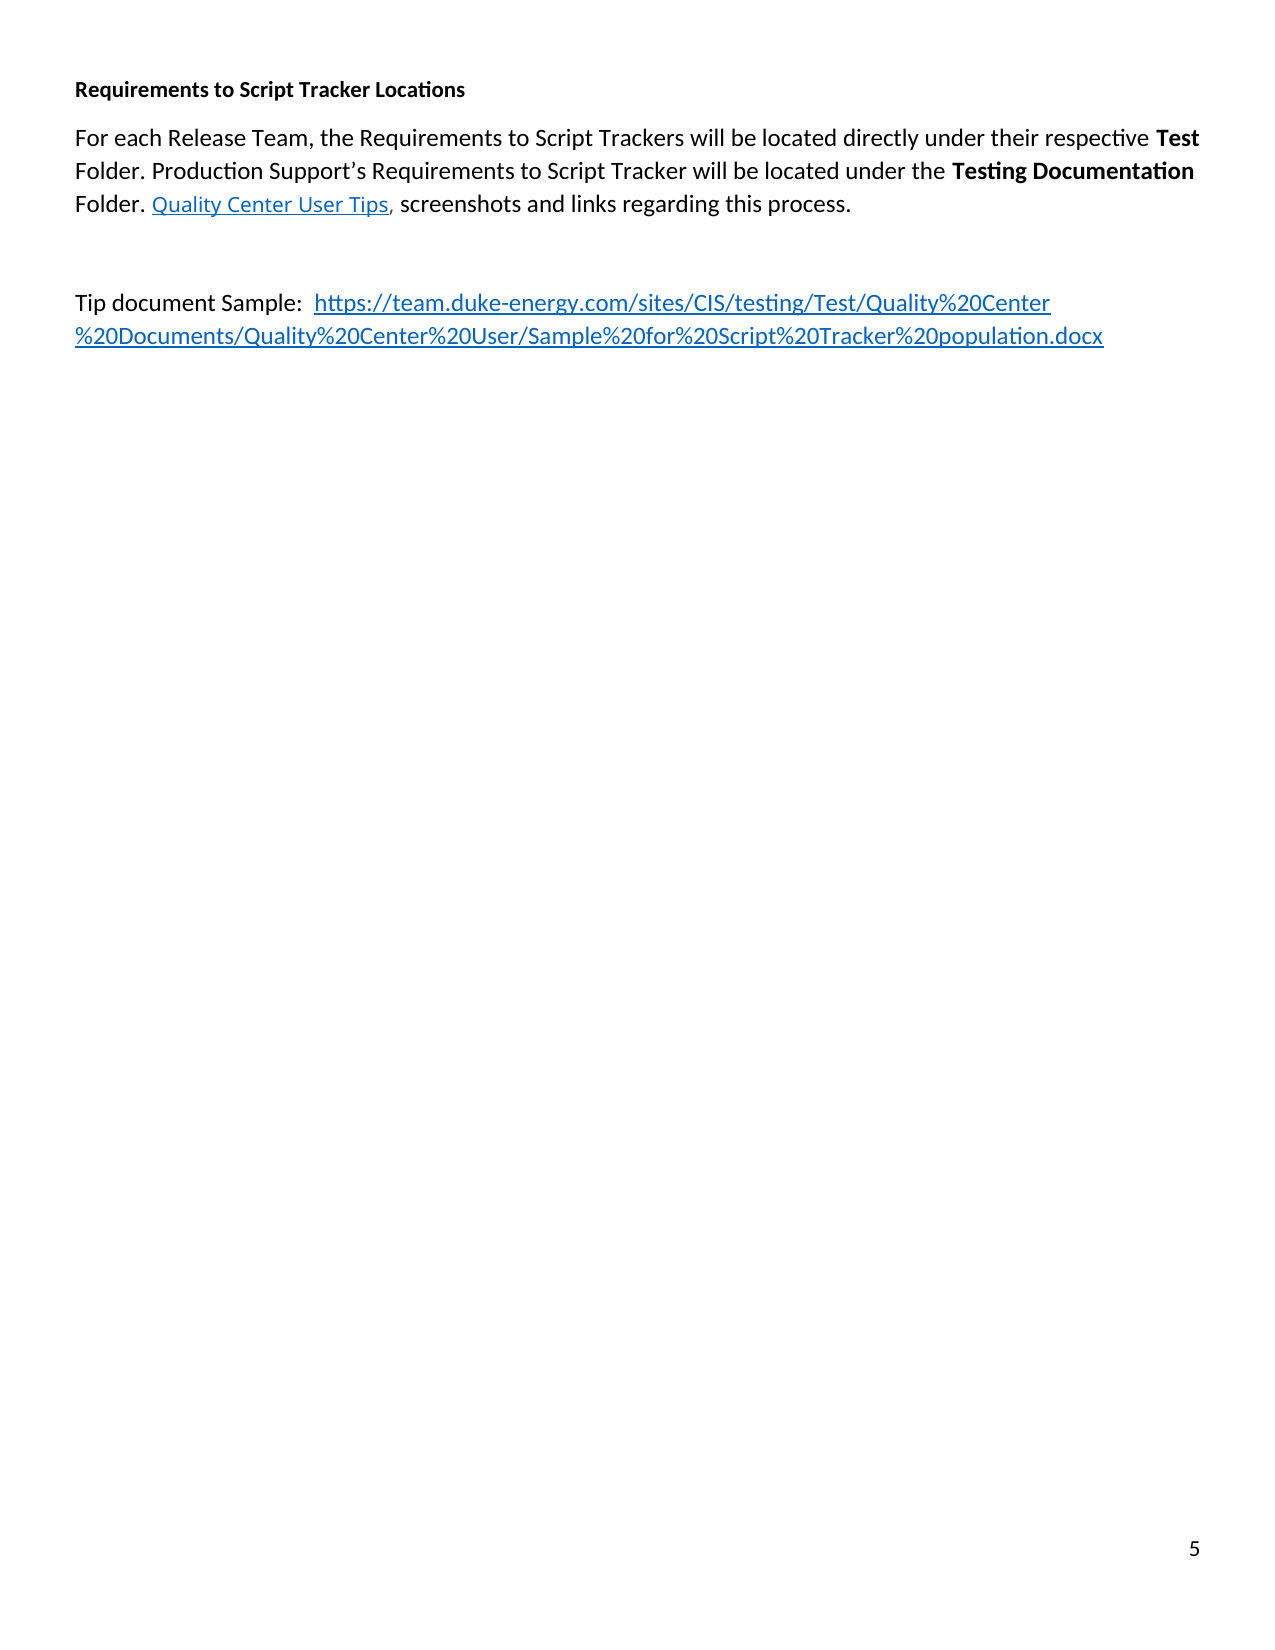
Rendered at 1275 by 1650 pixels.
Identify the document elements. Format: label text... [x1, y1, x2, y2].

text Tip document Sample: https://team.duke-energy.com/sites/CIS/testing/Test/Quality%20Center%20Documents/Quality%20Center%20User/Sample%20for%20Script%20Tracker%20population.docx [75, 287, 1200, 350]
text Requirements to Script Tracker Locations [75, 75, 1200, 103]
text For each Release Team, the Requirements to Script Trackers will be located directly under their respective Test Folder. Production Support’s Requirements to Script Tracker will be located under the Testing Documentation Folder. Quality Center User Tips, screenshots and links regarding this process. [75, 122, 1200, 218]
